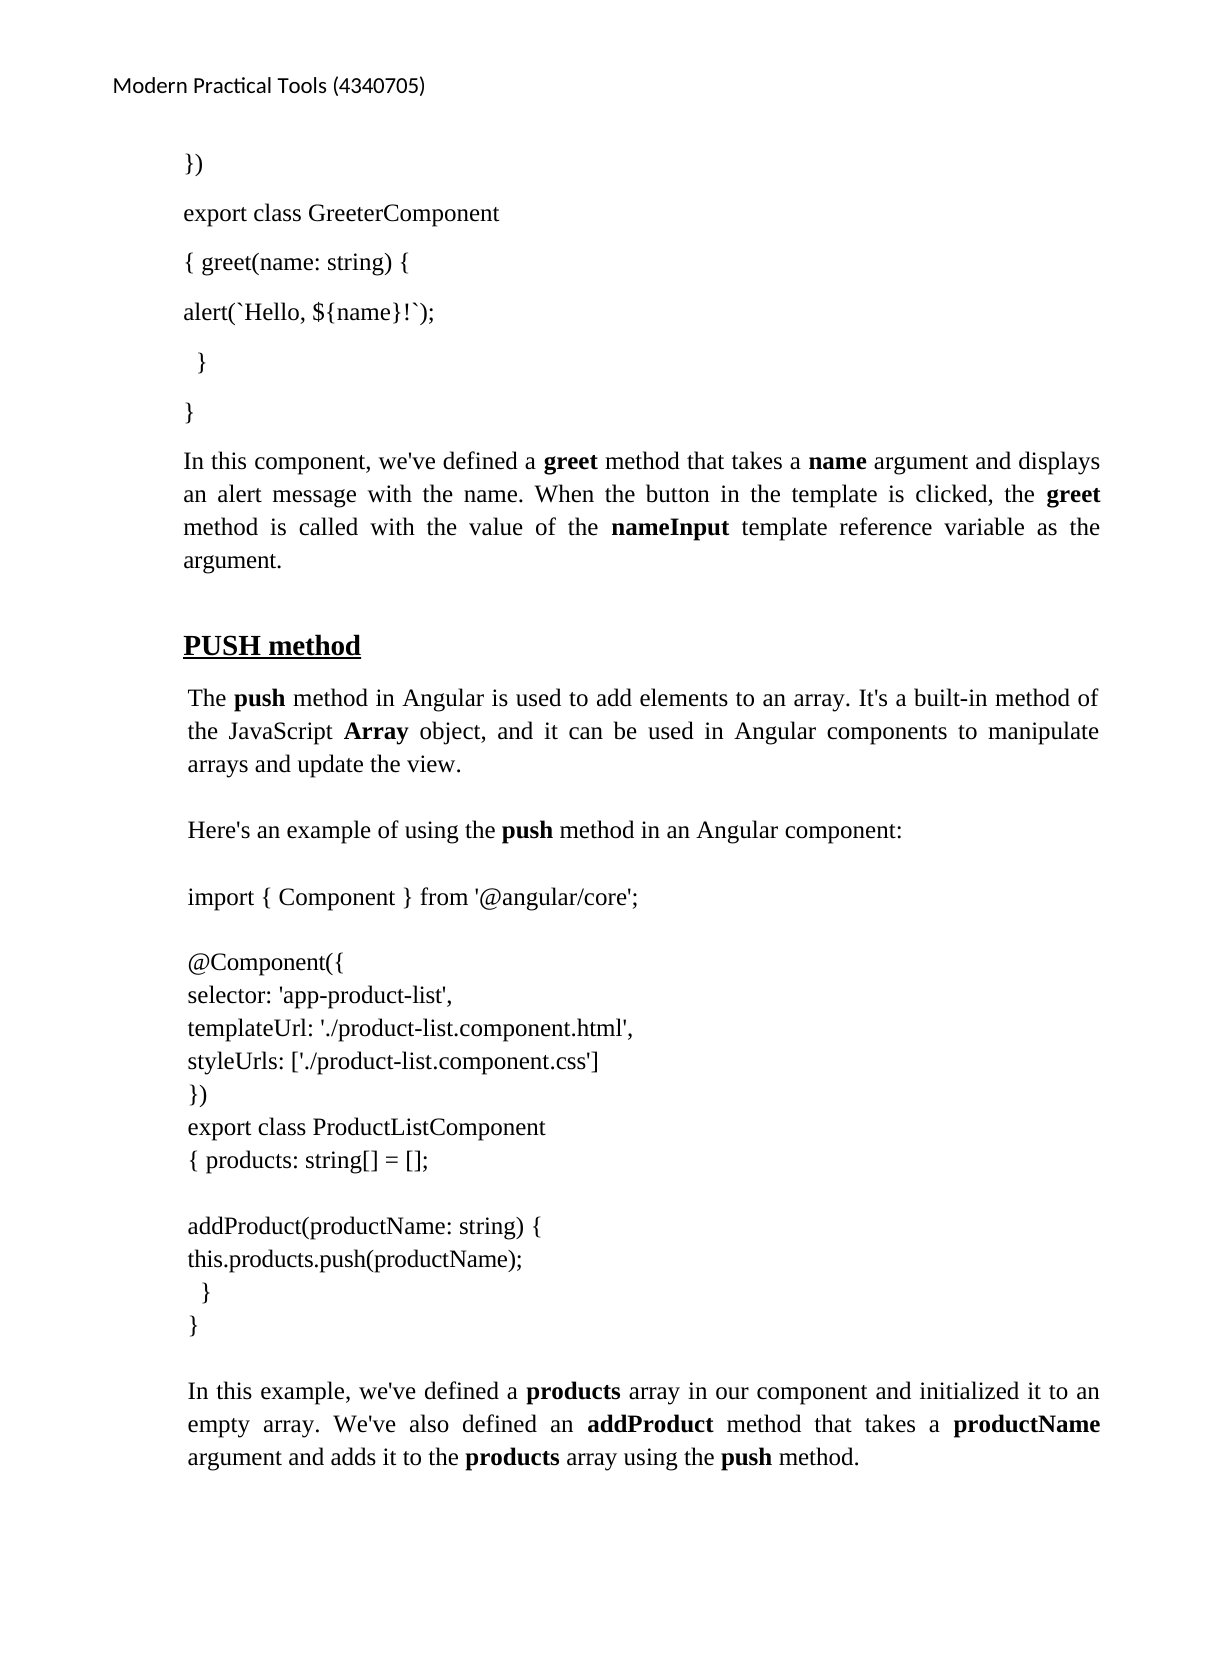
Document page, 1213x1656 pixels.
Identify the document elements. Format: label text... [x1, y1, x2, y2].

text }) [187, 1079, 1109, 1108]
text Here's an example of using the push method in an Angular component: import { Component } from '@angular/core'; [187, 816, 963, 910]
text }) [183, 148, 1109, 177]
text In this component, we've defined a greet method that takes a name argument and displays an alert message with the name. When the button in the template is clicked, the greet method is called with the value of the nameInput template reference variable as the argument. [183, 446, 1101, 574]
text } [187, 1310, 1109, 1339]
text } [183, 397, 1109, 425]
text templateUrl: './product-list.component.html', styleUrls: ['./product-list.component.css'] [187, 1013, 657, 1075]
text The push method in Angular is used to add elements to an array. It's a built-in method of the JavaScript Array object, and it can be used in Angular components to manipulate arrays and update the view. [187, 683, 1101, 778]
text export class GreeterComponent { greet(name: string) { alert(`Hello, ${name}!`); [183, 198, 517, 326]
text In this example, we've defined a products array in our component and initialized it to an empty array. We've also defined an addProduct method that takes a productName argument and adds it to the products array using the push method. [187, 1376, 1101, 1471]
text } [196, 347, 1109, 376]
text } [200, 1277, 1109, 1306]
text addProduct(productName: string) { this.products.push(productName); [187, 1211, 581, 1273]
text export class ProductListComponent { products: string[] = []; [187, 1112, 581, 1174]
subtitle PUSH method [183, 628, 1109, 662]
text selector: 'app-product-list', [187, 980, 1109, 1009]
text @Component({ [187, 948, 1109, 976]
